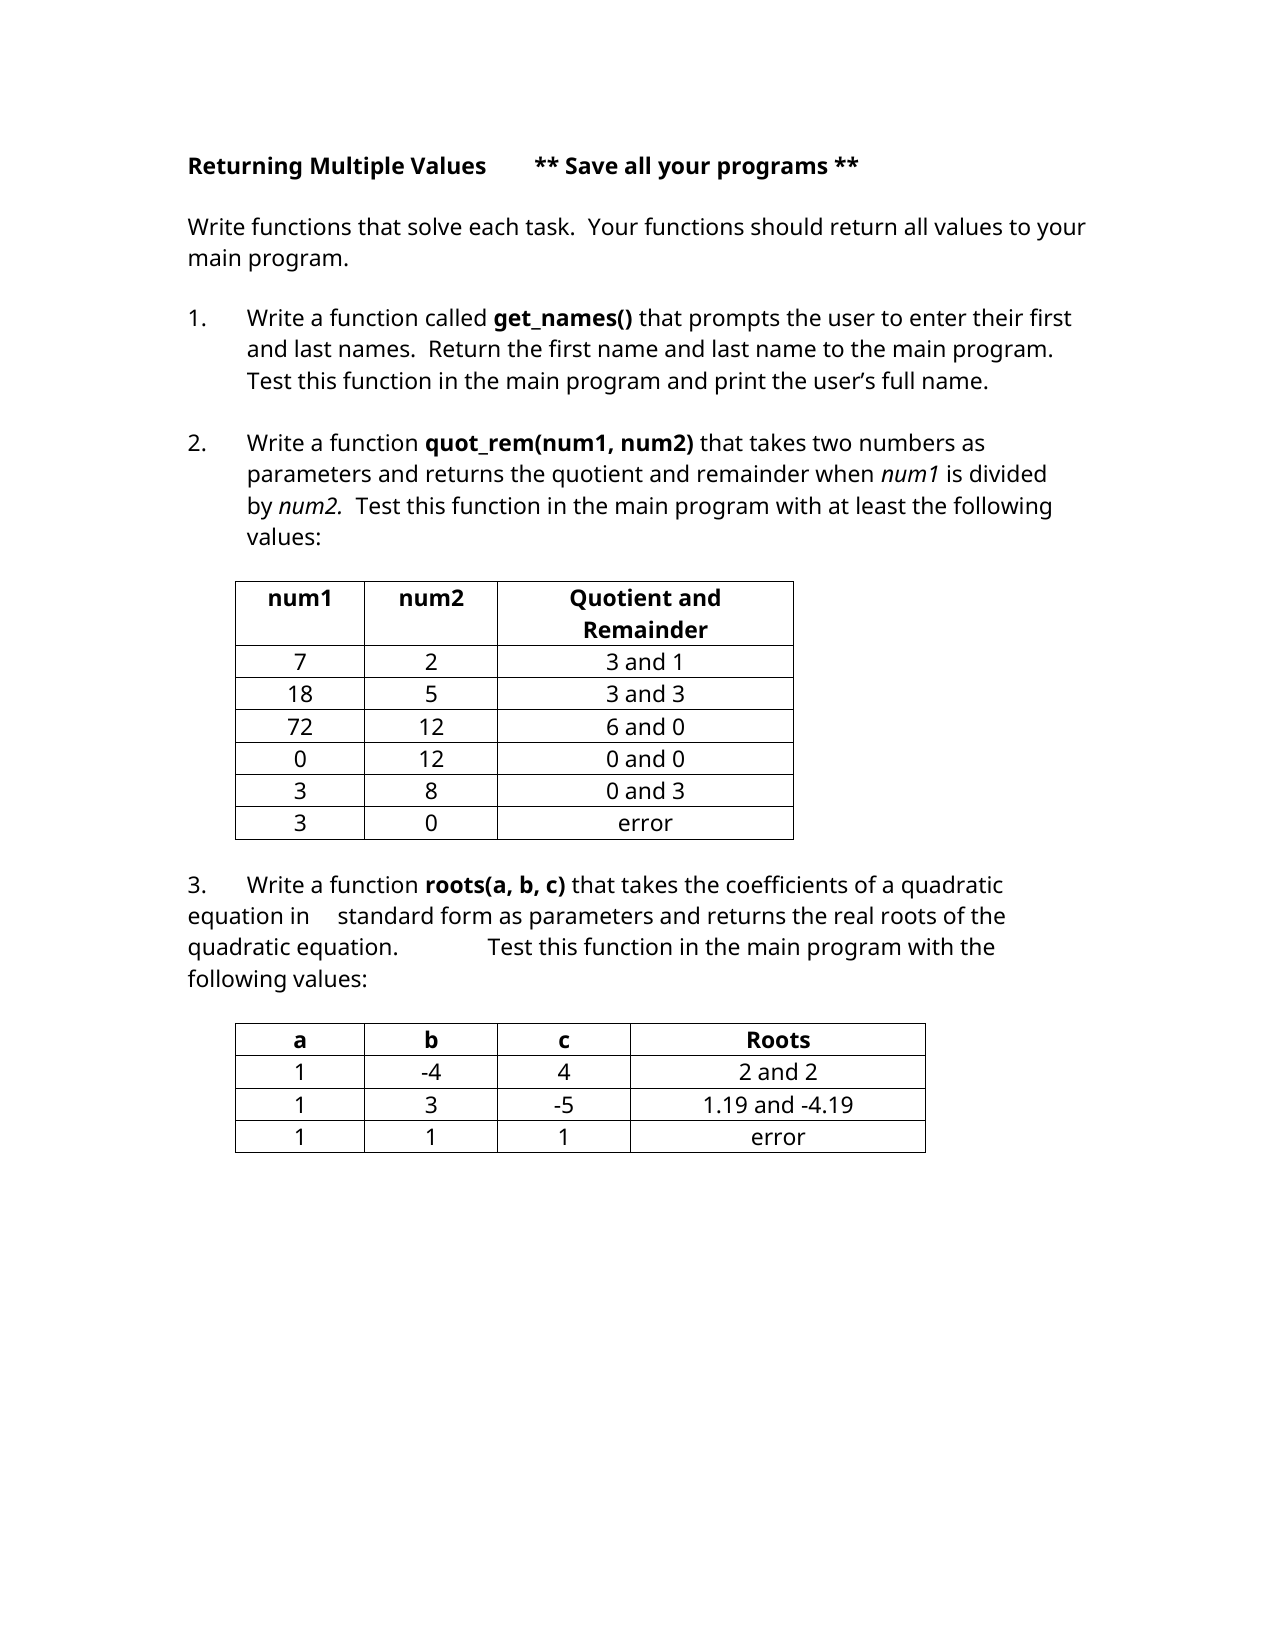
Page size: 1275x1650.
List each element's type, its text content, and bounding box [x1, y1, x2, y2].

table_header num1 [236, 582, 364, 645]
table_cell 1.19 and -4.19 [631, 1089, 925, 1120]
table_cell 72 [236, 710, 364, 742]
table_cell 5 [365, 678, 497, 709]
table_cell 0 [236, 743, 364, 774]
text Returning Multiple Values ** Save all your programs ** [187, 150, 1087, 181]
table_cell 2 [365, 646, 497, 677]
table_cell 1 [498, 1121, 630, 1152]
table_header Roots [631, 1024, 925, 1055]
table_cell error [631, 1121, 925, 1152]
table_cell 12 [365, 743, 497, 774]
table_cell 7 [236, 646, 364, 677]
text Write functions that solve each task. Your functions should return all values to your main program. [187, 210, 1087, 273]
table_cell 3 and 1 [498, 646, 793, 677]
table_cell 3 [236, 775, 364, 806]
table_cell 6 and 0 [498, 710, 793, 742]
table_header b [365, 1024, 497, 1055]
text 3. Write a function roots(a, b, c) that takes the coefficients of a quadratic equation in standard form as parameters and returns the real roots of the quadratic equation. Test this function in the main program with the following values: [187, 869, 1087, 994]
table_cell 1 [236, 1056, 364, 1087]
table_cell error [498, 807, 793, 838]
table_header c [498, 1024, 630, 1055]
table_cell 18 [236, 678, 364, 709]
table_cell 3 and 3 [498, 678, 793, 709]
table_cell -5 [498, 1089, 630, 1120]
list Write a function quot_rem(num1, num2) that takes two numbers as parameters and returns the quotient and remainder when num1 is divided by num2. Test this function in the main program with at least the following values: [187, 427, 1087, 552]
table_header num2 [365, 582, 497, 645]
table_cell 0 and 3 [498, 775, 793, 806]
table_header Quotient and Remainder [498, 582, 793, 645]
table_cell 1 [236, 1121, 364, 1152]
table_cell 3 [365, 1089, 497, 1120]
table_header a [236, 1024, 364, 1055]
table_cell 8 [365, 775, 497, 806]
table_cell 0 [365, 807, 497, 838]
table_cell 4 [498, 1056, 630, 1087]
table_cell 2 and 2 [631, 1056, 925, 1087]
table_cell 3 [236, 807, 364, 838]
table_cell 1 [236, 1089, 364, 1120]
table_cell 12 [365, 710, 497, 742]
table_cell -4 [365, 1056, 497, 1087]
list Write a function called get_names() that prompts the user to enter their first and last names. Return the first name and last name to the main program. Test this function in the main program and print the user’s full name. [187, 302, 1087, 427]
table_cell 0 and 0 [498, 743, 793, 774]
table_cell 1 [365, 1121, 497, 1152]
